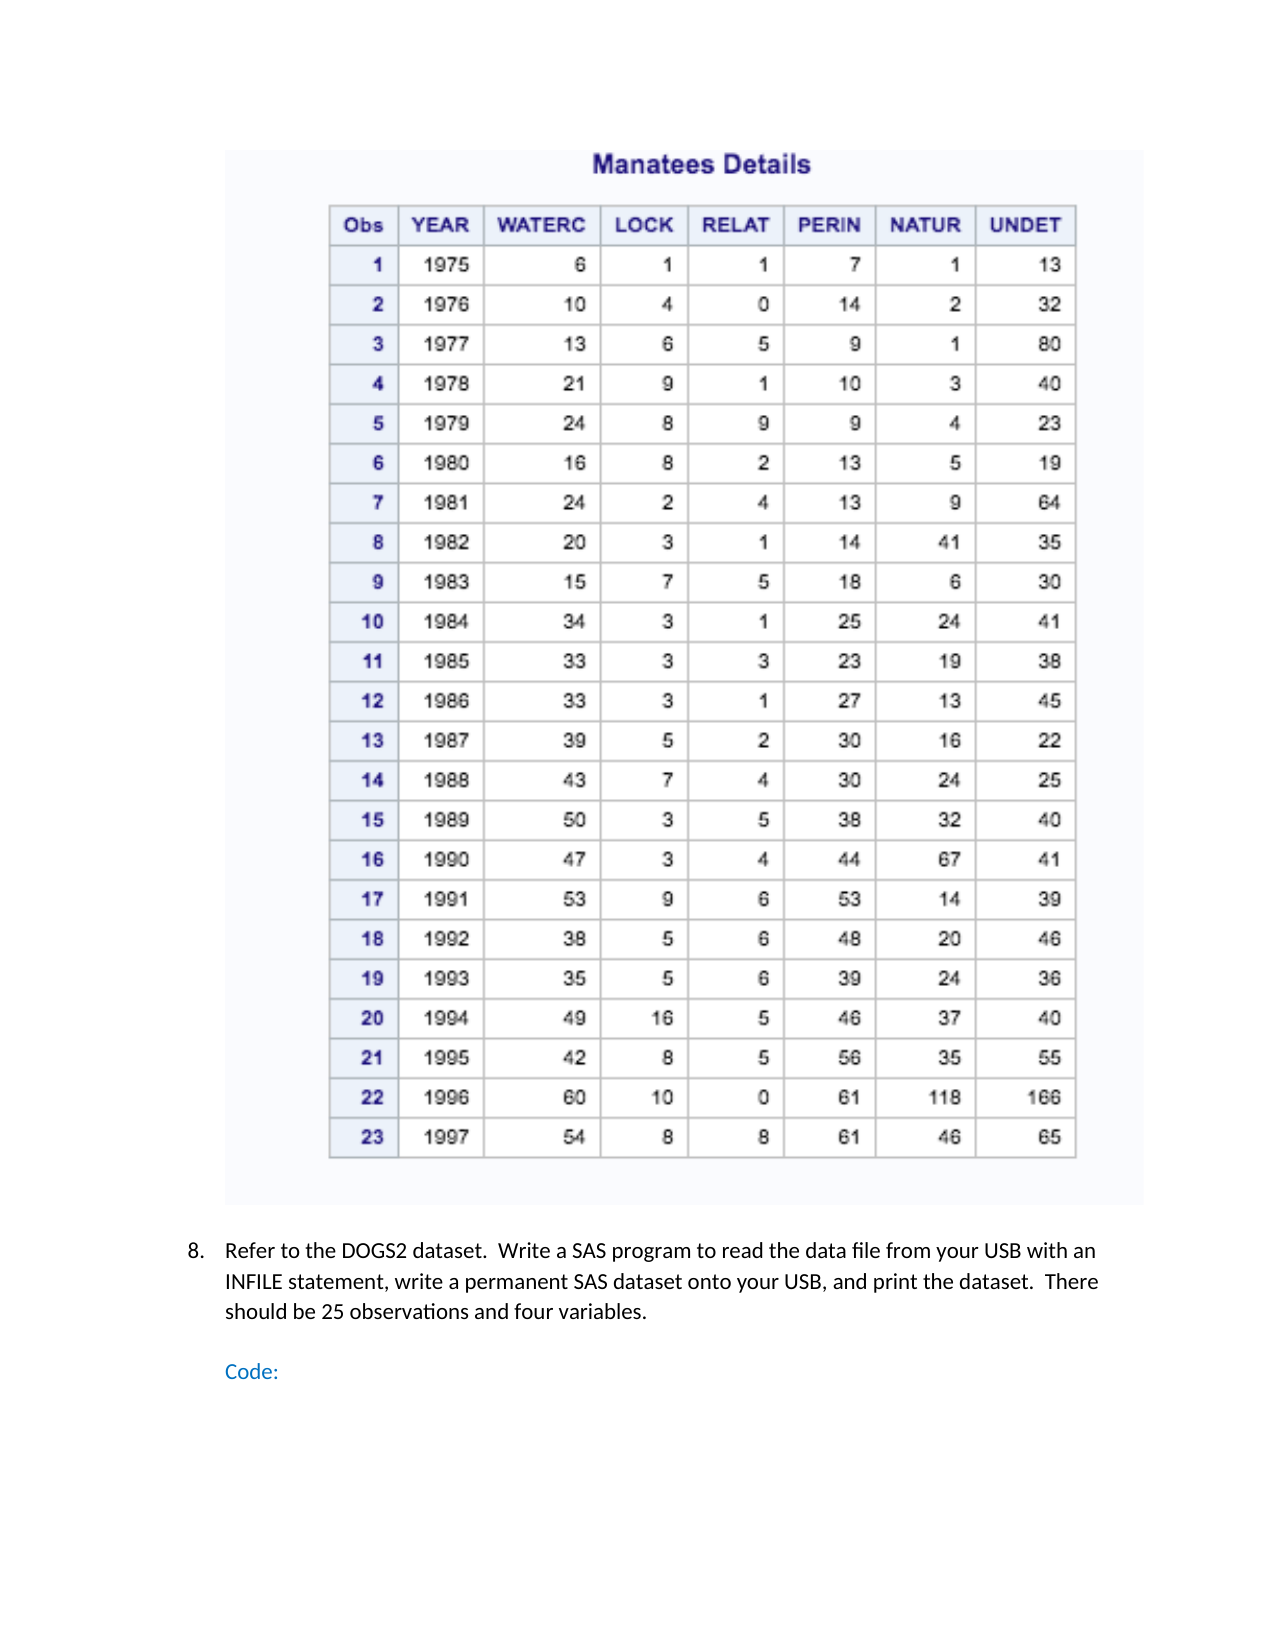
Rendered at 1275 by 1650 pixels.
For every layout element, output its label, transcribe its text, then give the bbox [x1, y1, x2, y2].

list Refer to the DOGS2 dataset. Write a SAS program to read the data file from your USB with an INFILE statement, write a permanent SAS dataset onto your USB, and print the dataset. There should be 25 observations and four variables. [187, 1237, 1125, 1325]
picture [225, 150, 1144, 1205]
list Code: [225, 1357, 1125, 1385]
